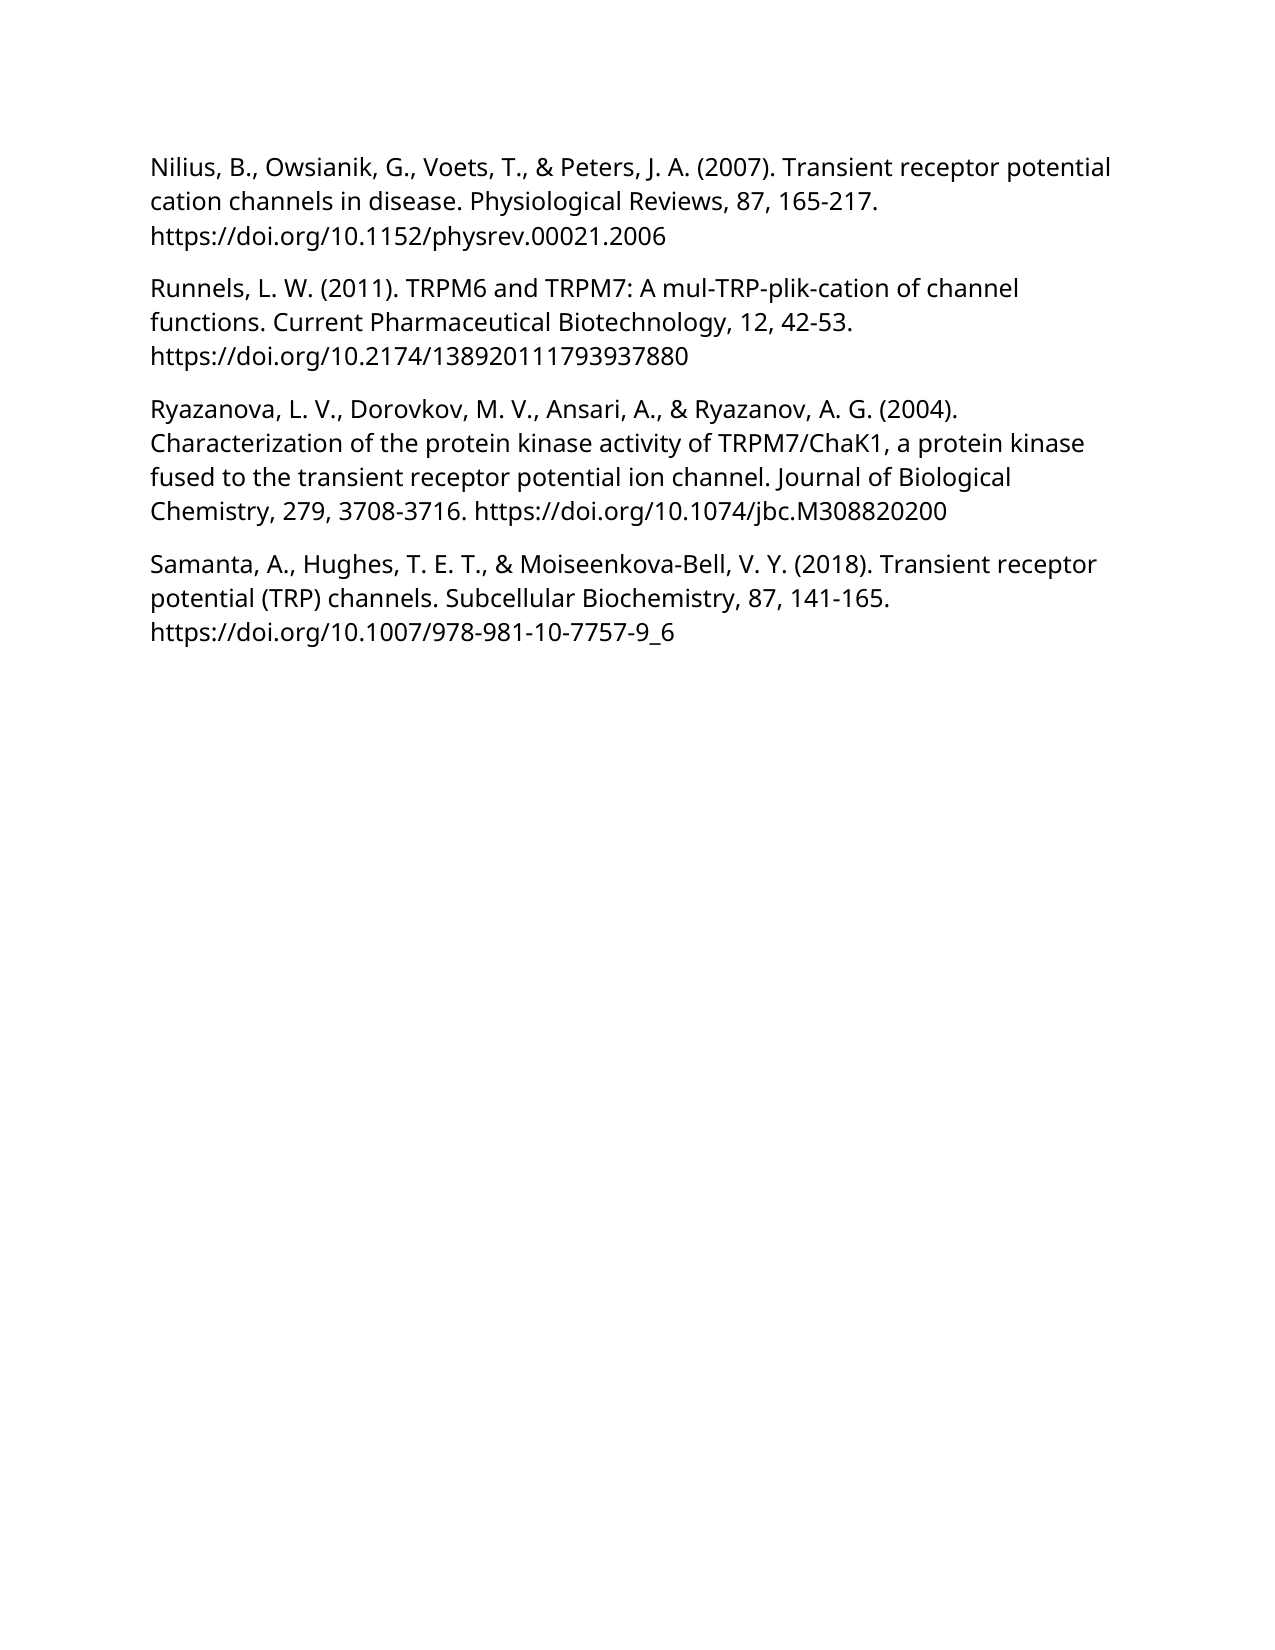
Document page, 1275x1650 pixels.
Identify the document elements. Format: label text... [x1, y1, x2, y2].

text Samanta, A., Hughes, T. E. T., & Moiseenkova-Bell, V. Y. (2018). Transient receptor potential (TRP) channels. Subcellular Biochemistry, 87, 141-165. https://doi.org/10.1007/978-981-10-7757-9_6 [150, 547, 1125, 649]
text Nilius, B., Owsianik, G., Voets, T., & Peters, J. A. (2007). Transient receptor potential cation channels in disease. Physiological Reviews, 87, 165-217. https://doi.org/10.1152/physrev.00021.2006 [150, 150, 1125, 252]
text Runnels, L. W. (2011). TRPM6 and TRPM7: A mul-TRP-plik-cation of channel functions. Current Pharmaceutical Biotechnology, 12, 42-53. https://doi.org/10.2174/138920111793937880 [150, 271, 1125, 373]
text Ryazanova, L. V., Dorovkov, M. V., Ansari, A., & Ryazanov, A. G. (2004). Characterization of the protein kinase activity of TRPM7/ChaK1, a protein kinase fused to the transient receptor potential ion channel. Journal of Biological Chemistry, 279, 3708-3716. https://doi.org/10.1074/jbc.M308820200 [150, 392, 1125, 528]
